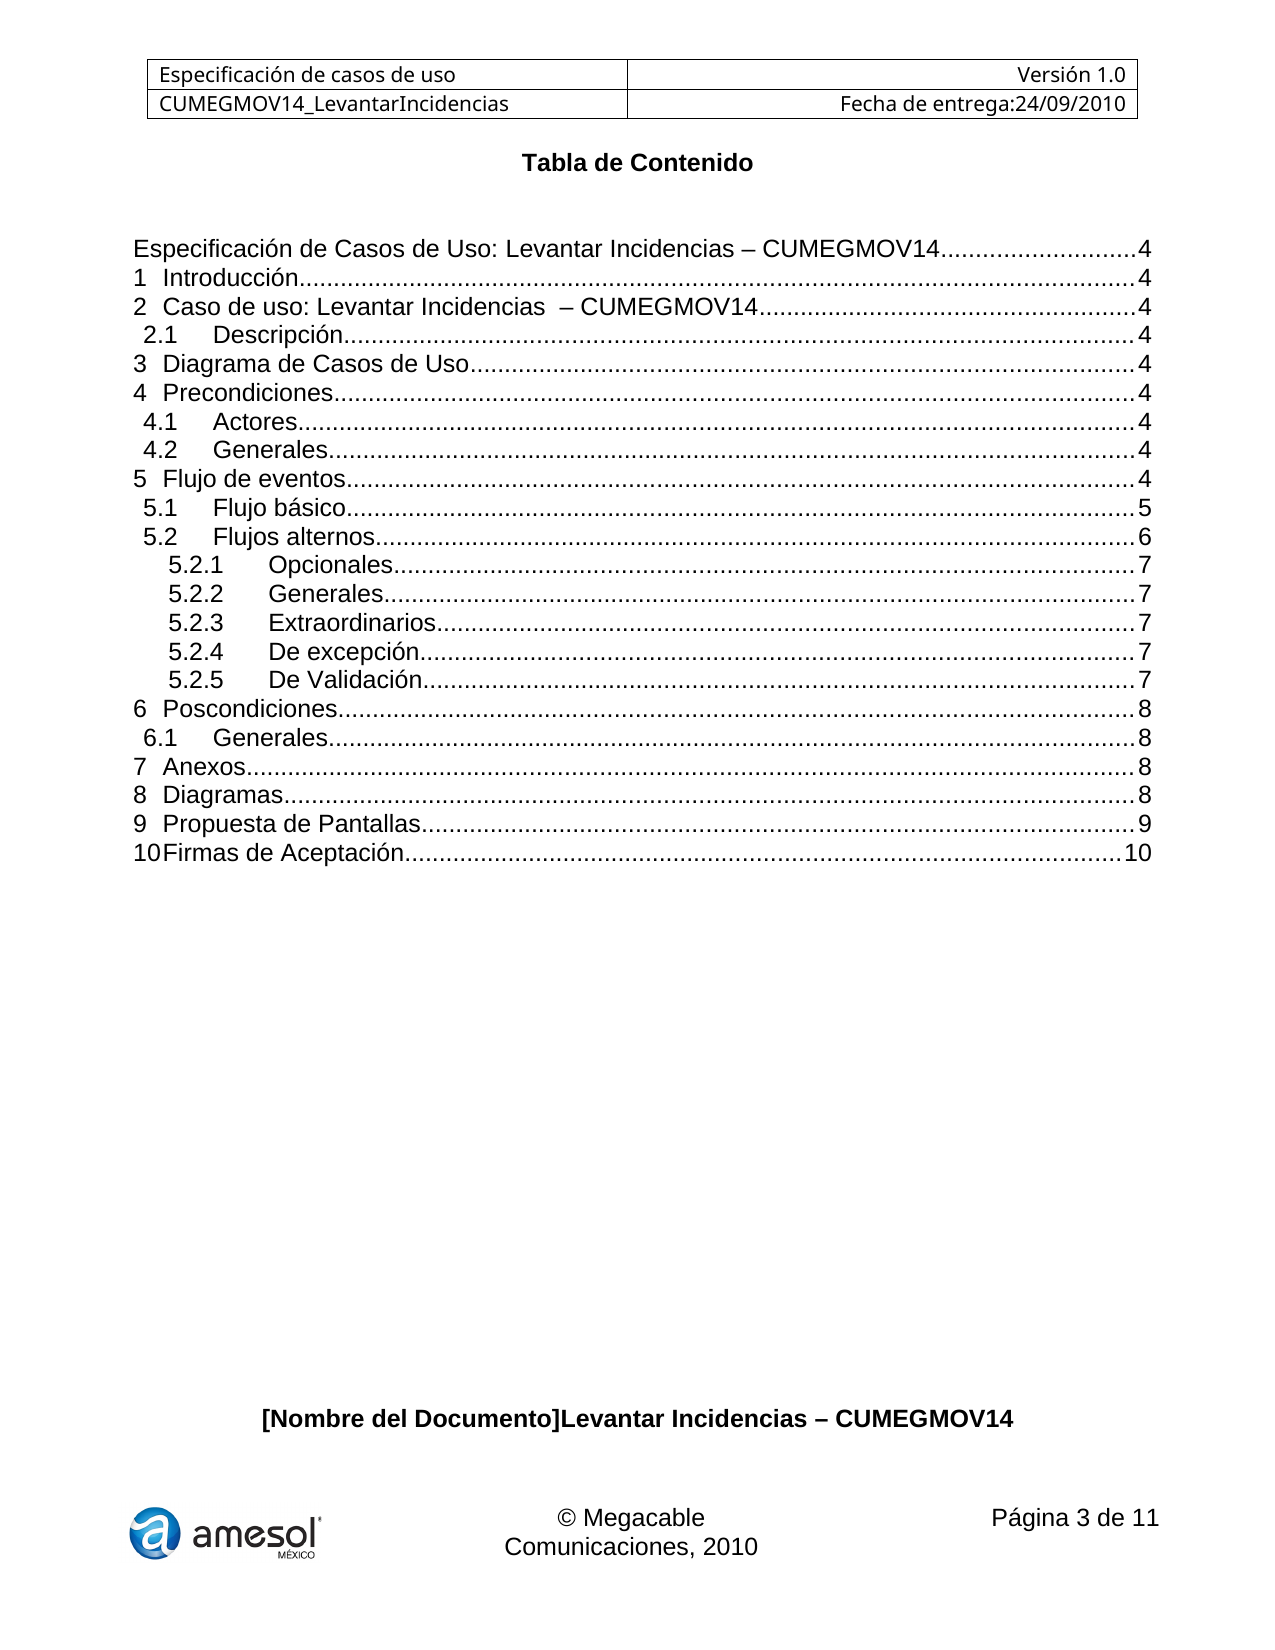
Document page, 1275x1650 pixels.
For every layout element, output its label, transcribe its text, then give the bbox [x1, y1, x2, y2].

text 4.2 Generales 4 [143, 435, 1157, 464]
text 5.2.2 Generales 7 [168, 579, 1157, 608]
text 5.2.3 Extraordinarios 7 [168, 608, 1157, 637]
text 5.2.4 De excepción 7 [168, 637, 1157, 665]
text 5.1 Flujo básico 5 [143, 493, 1157, 522]
text 5.2.5 De Validación 7 [168, 665, 1157, 694]
text 6.1 Generales 8 [143, 723, 1157, 752]
text 6 Poscondiciones 8 [133, 694, 1157, 723]
title Tabla de Contenido [118, 148, 1157, 177]
text 4.1 Actores 4 [143, 407, 1157, 435]
text 5.2.1 Opcionales 7 [168, 550, 1157, 579]
text 1 Introducción 4 [133, 263, 1157, 292]
subtitle Especificación de Casos de Uso: Levantar Incidencias – CUMEGMOV14 [118, 1404, 1157, 1433]
text 4 Precondiciones 4 [133, 378, 1157, 407]
text 8 Diagramas 8 [133, 780, 1157, 809]
text 9 Propuesta de Pantallas 9 [133, 809, 1157, 838]
text 2 Caso de uso: Levantar Incidencias – CUMEGMOV14 4 [133, 292, 1157, 320]
text Especificación de Casos de Uso: Levantar Incidencias – CUMEGMOV14 4 [133, 234, 1157, 263]
picture [118, 1502, 322, 1563]
text 7 Anexos 8 [133, 752, 1157, 780]
text 5 Flujo de eventos 4 [133, 464, 1157, 493]
text 2.1 Descripción 4 [143, 320, 1157, 349]
text 3 Diagrama de Casos de Uso 4 [133, 349, 1157, 378]
text 5.2 Flujos alternos 6 [143, 522, 1157, 550]
text 10 Firmas de Aceptación 10 [133, 838, 1157, 867]
